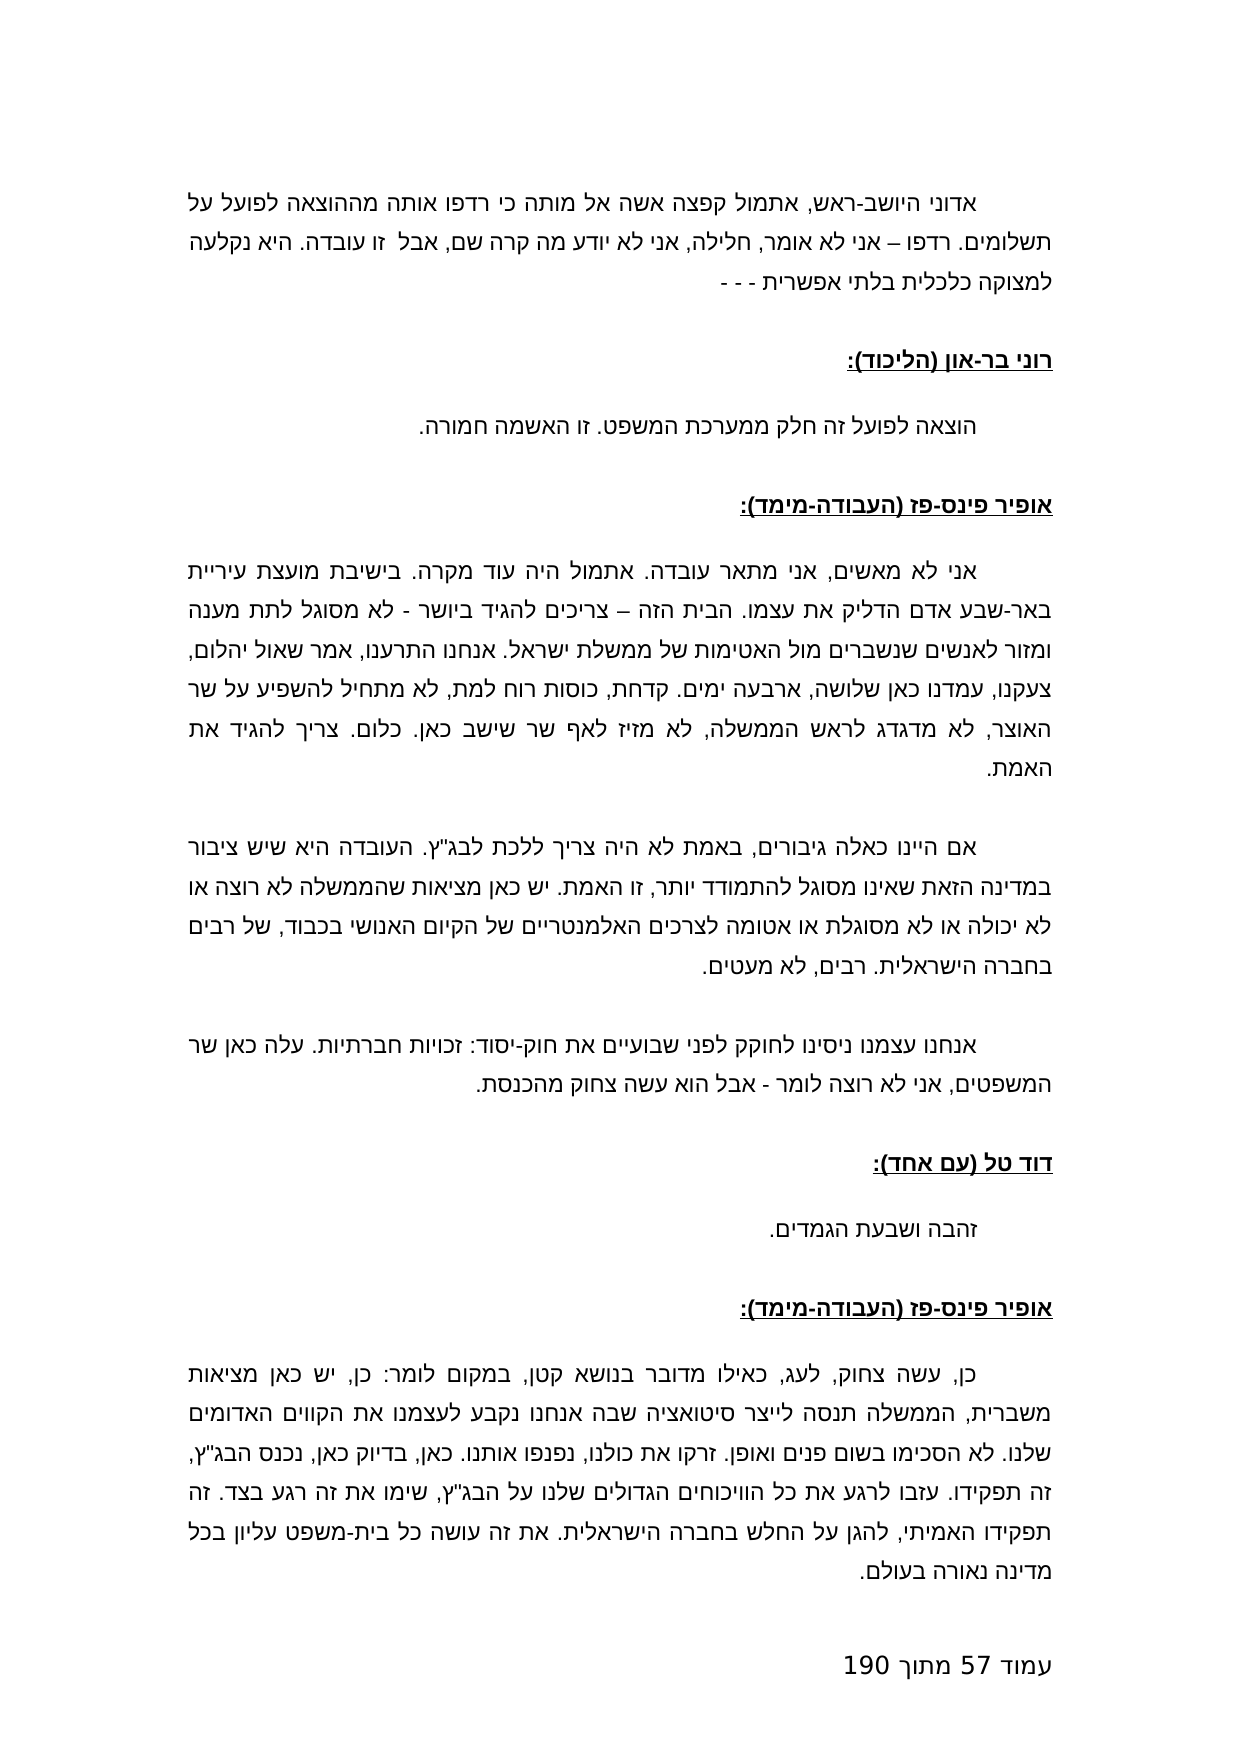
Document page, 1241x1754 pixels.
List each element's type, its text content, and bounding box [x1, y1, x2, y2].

text רוני בר-און (הליכוד): [187, 347, 1053, 374]
text אופיר פינס-פז (העבודה-מימד): [187, 492, 1053, 518]
text אדוני היושב-ראש, אתמול קפצה אשה אל מותה כי רדפו אותה מההוצאה לפועל על תשלומים. רדפו – אני לא אומר, חלילה, אני לא יודע מה קרה שם, אבל זו עובדה. היא נקלעה למצוקה כלכלית בלתי אפשרית - - - [187, 189, 1053, 295]
text אם היינו כאלה גיבורים, באמת לא היה צריך ללכת לבג"ץ. העובדה היא שיש ציבור במדינה הזאת שאינו מסוגל להתמודד יותר, זו האמת. יש כאן מציאות שהממשלה לא רוצה או לא יכולה או לא מסוגלת או אטומה לצרכים האלמנטריים של הקיום האנושי בכבוד, של רבים בחברה הישראלית. רבים, לא מעטים. [187, 834, 1053, 979]
text דוד טל (עם אחד): [187, 1150, 1053, 1177]
text כן, עשה צחוק, לעג, כאילו מדובר בנושא קטן, במקום לומר: כן, יש כאן מציאות משברית, הממשלה תנסה לייצר סיטואציה שבה אנחנו נקבע לעצמנו את הקווים האדומים שלנו. לא הסכימו בשום פנים ואופן. זרקו את כולנו, נפנפו אותנו. כאן, בדיוק כאן, נכנס הבג"ץ, זה תפקידו. עזבו לרגע את כל הוויכוחים הגדולים שלנו על הבג"ץ, שימו את זה רגע בצד. זה תפקידו האמיתי, להגן על החלש בחברה הישראלית. את זה עושה כל בית-משפט עליון בכל מדינה נאורה בעולם. [187, 1361, 1053, 1584]
text זהבה ושבעת הגמדים. [187, 1216, 1053, 1242]
text אנחנו עצמנו ניסינו לחוקק לפני שבועיים את חוק-יסוד: זכויות חברתיות. עלה כאן שר המשפטים, אני לא רוצה לומר - אבל הוא עשה צחוק מהכנסת. [187, 1032, 1053, 1098]
text הוצאה לפועל זה חלק ממערכת המשפט. זו האשמה חמורה. [187, 413, 1053, 439]
text אופיר פינס-פז (העבודה-מימד): [187, 1295, 1053, 1321]
text אני לא מאשים, אני מתאר עובדה. אתמול היה עוד מקרה. בישיבת מועצת עיריית באר-שבע אדם הדליק את עצמו. הבית הזה – צריכים להגיד ביושר - לא מסוגל לתת מענה ומזור לאנשים שנשברים מול האטימות של ממשלת ישראל. אנחנו התרענו, אמר שאול יהלום, צעקנו, עמדנו כאן שלושה, ארבעה ימים. קדחת, כוסות רוח למת, לא מתחיל להשפיע על שר האוצר, לא מדגדג לראש הממשלה, לא מזיז לאף שר שישב כאן. כלום. צריך להגיד את האמת. [187, 558, 1053, 782]
